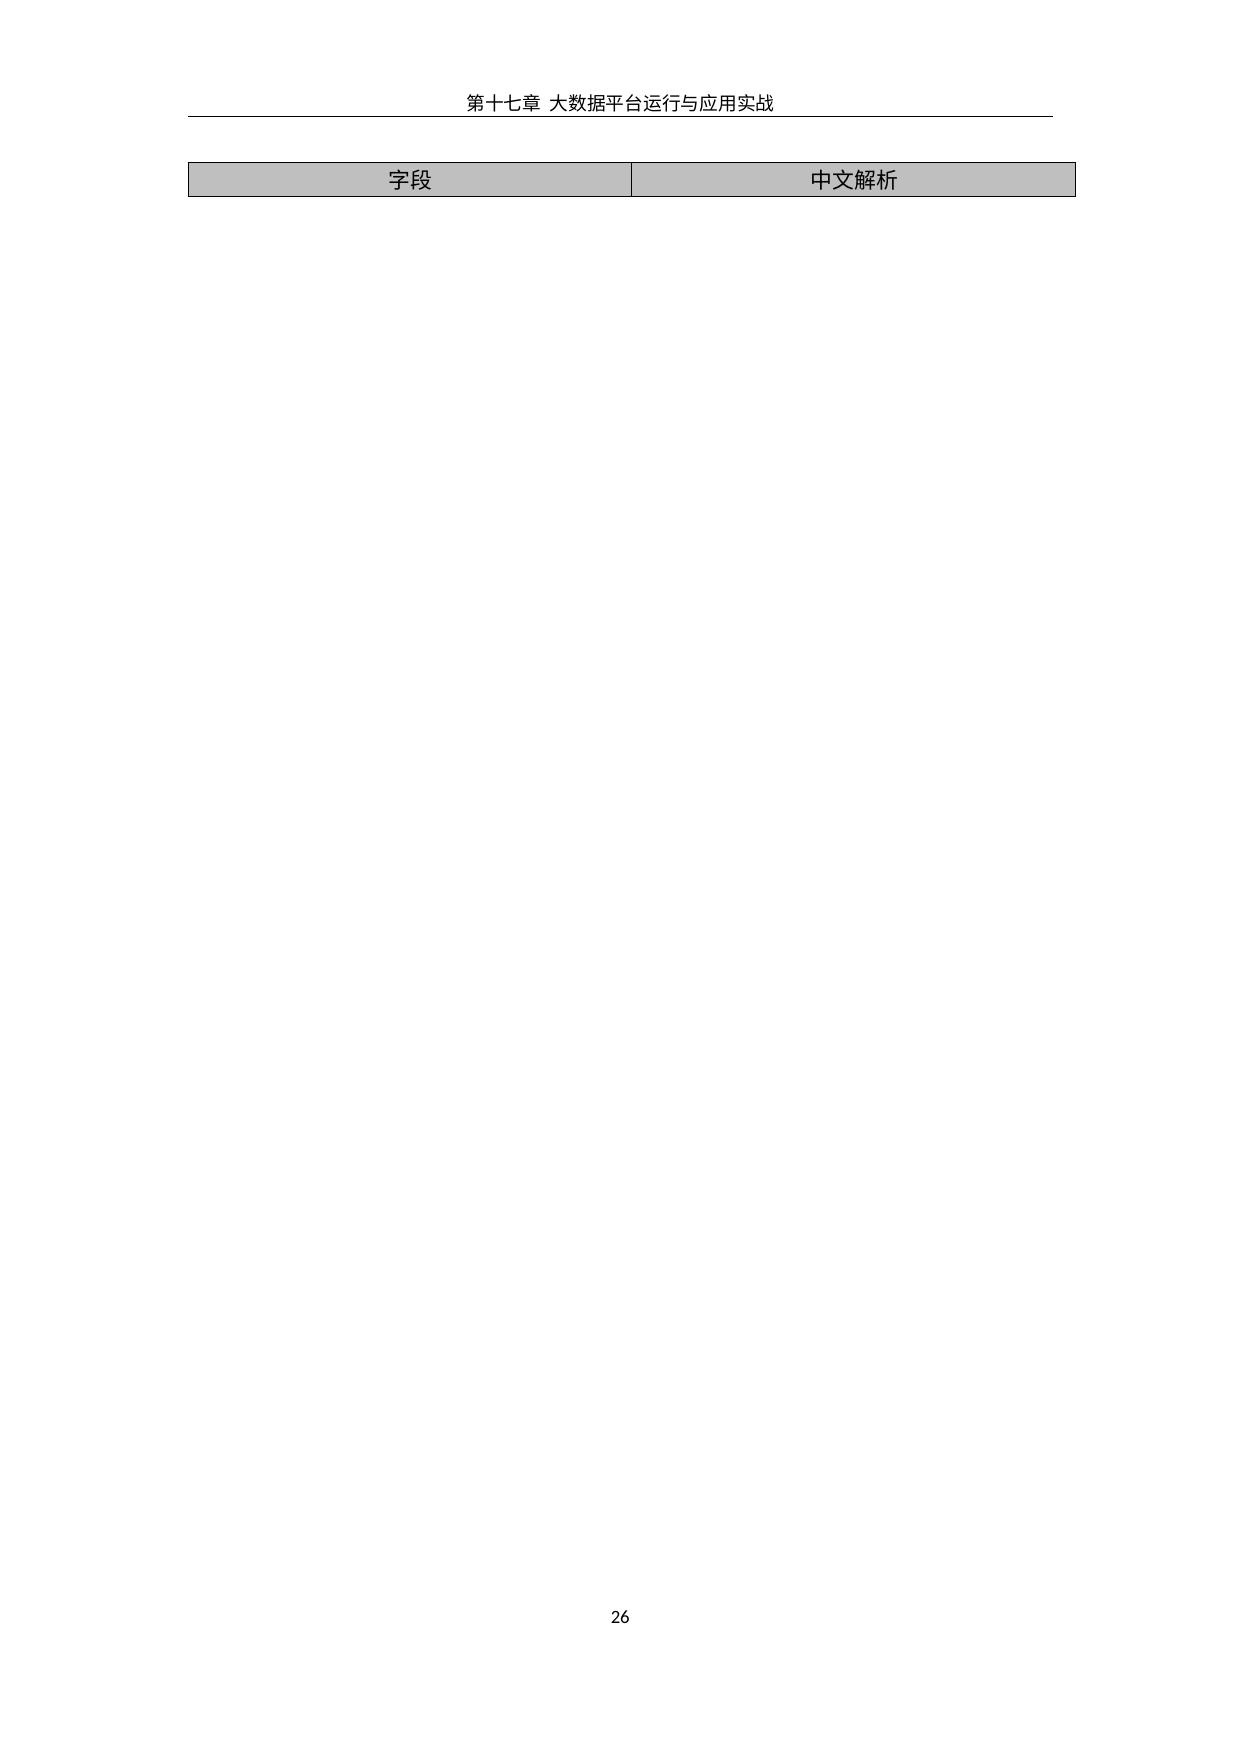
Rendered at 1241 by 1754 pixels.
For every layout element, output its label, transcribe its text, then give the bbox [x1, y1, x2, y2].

table_header 字段 [189, 163, 631, 196]
table_header 中文解析 [632, 163, 1075, 196]
